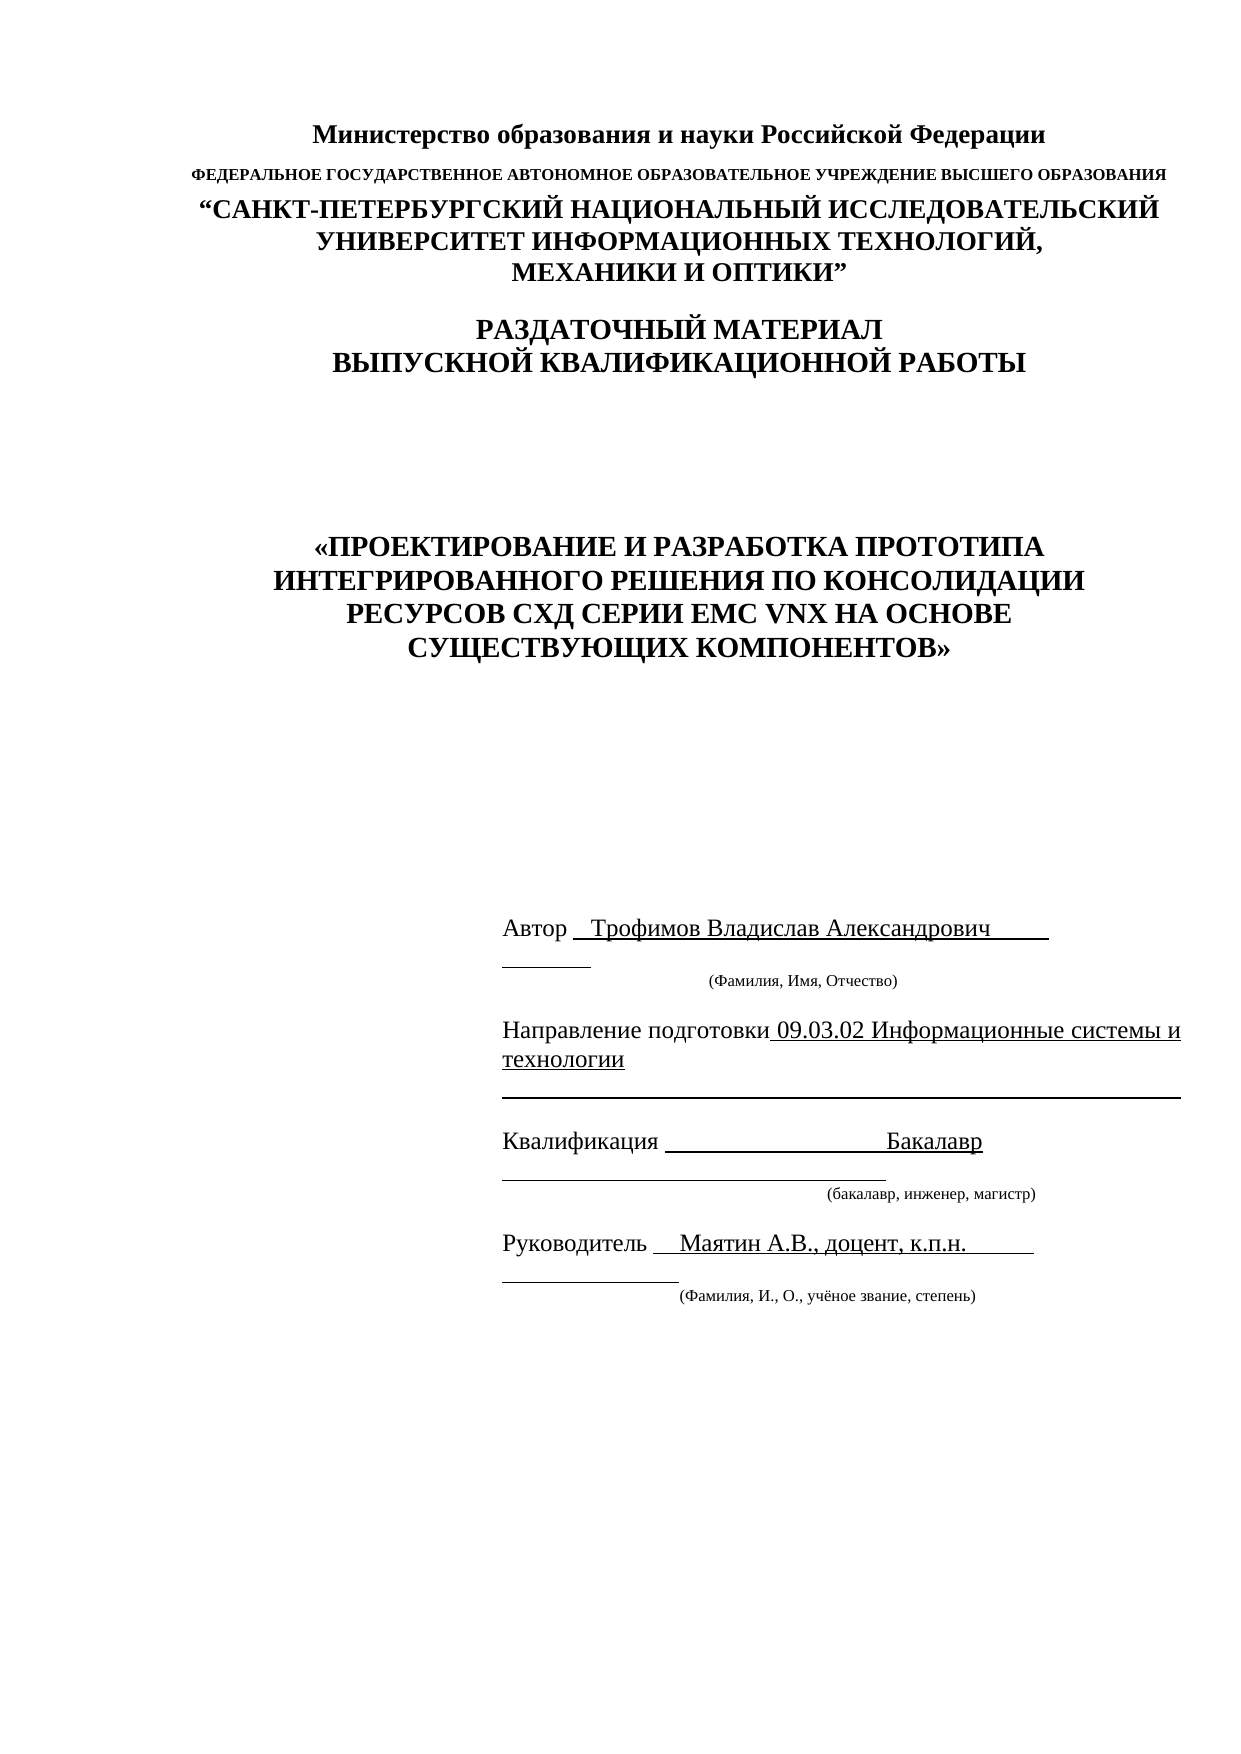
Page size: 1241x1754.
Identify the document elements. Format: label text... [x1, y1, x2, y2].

text Направление подготовки 09.03.02 Информационные системы и технологии [502, 1015, 1181, 1097]
text «ПРОЕКТИРОВАНИЕ И РАЗРАБОТКА ПРОТОТИПА [177, 529, 1181, 563]
text СУЩЕСТВУЮЩИХ КОМПОНЕНТОВ» [177, 630, 1181, 663]
text РАЗДАТОЧНЫЙ МАТЕРИАЛ [177, 312, 1181, 346]
text ИНТЕГРИРОВАННОГО РЕШЕНИЯ ПО КОНСОЛИДАЦИИ [177, 563, 1181, 596]
text ВЫПУСКНОЙ КВАЛИФИКАЦИОННОЙ РАБОТЫ [177, 346, 1181, 379]
text УНИВЕРСИТЕТ ИНФОРМАЦИОННЫХ ТЕХНОЛОГИЙ, [177, 225, 1181, 256]
text федеральное государственное автономное образовательное учреждение высшего образования [177, 165, 1181, 184]
text (Фамилия, И., О., учёное звание, степень) [502, 1285, 1181, 1304]
text Руководитель Маятин А.В., доцент, к.п.н. [502, 1228, 1181, 1285]
text Автор Трофимов Владислав Александрович [502, 913, 1181, 971]
text Квалификация Бакалавр [502, 1126, 1181, 1184]
text Министерство образования и науки Российской Федерации [177, 118, 1181, 149]
text МЕХАНИКИ И ОПТИКИ” [177, 256, 1181, 287]
text (Фамилия, Имя, Отчество) [502, 971, 1181, 990]
text “САНКТ-ПЕТЕРБУРГСКИЙ НАЦИОНАЛЬНЫЙ ИССЛЕДОВАТЕЛЬСКИЙ [177, 193, 1181, 225]
text (бакалавр, инженер, магистр) [783, 1184, 1181, 1203]
text РЕСУРСОВ СХД СЕРИИ EMC VNX НА ОСНОВЕ [177, 596, 1181, 630]
